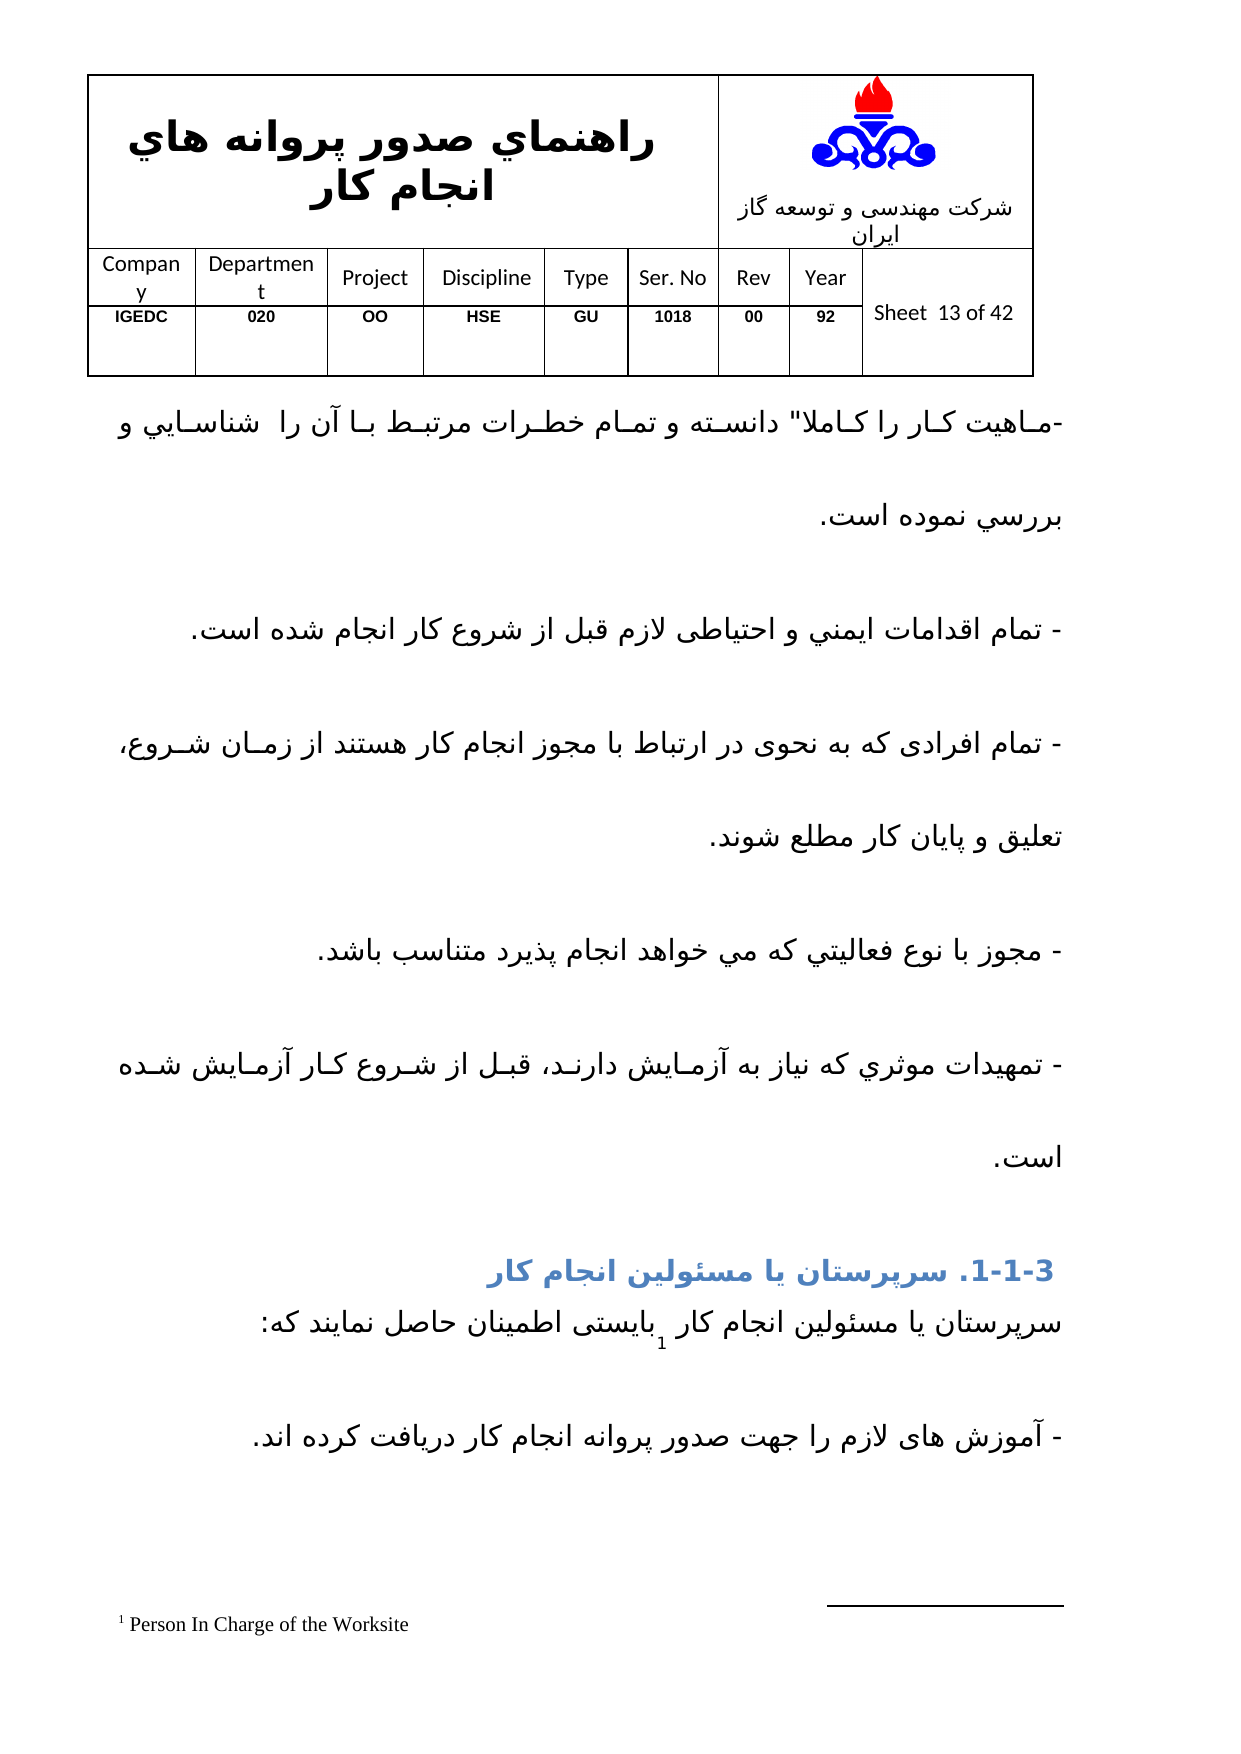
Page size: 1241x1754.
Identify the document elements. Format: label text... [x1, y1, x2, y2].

text - مجوز با نوع فعالیتي كه مي خواهد انجام پذيرد متناسب باشد. [118, 933, 1063, 996]
picture [799, 76, 952, 170]
text -ماهیت کار را کاملا" دانسته و تمام خطرات مرتبط با آن را شناسايي و بررسي نموده است. [118, 405, 1063, 561]
text - تمام افرادی که به نحوی در ارتباط با مجوز انجام کار هستند از زمان شروع، تعلیق و پایان کار مطلع شوند. [118, 726, 1063, 882]
text سرپرستان یا مسئولین انجام کار بایستی اطمینان حاصل نمایند که: [118, 1305, 1122, 1367]
text - آموزش های لازم را جهت صدور پروانه انجام كار دریافت کرده اند. [118, 1419, 1063, 1481]
text - تمهیدات موثري كه نياز به آزمايش دارند، قبل از شروع کار آزمايش شده است. [118, 1047, 1063, 1203]
text - تمام اقدامات ايمني و احتیاطی لازم قبل از شروع کار انجام شده است. [118, 612, 1063, 674]
subtitle 1-1-3. سرپرستان یا مسئولین انجام کار [118, 1254, 1063, 1288]
